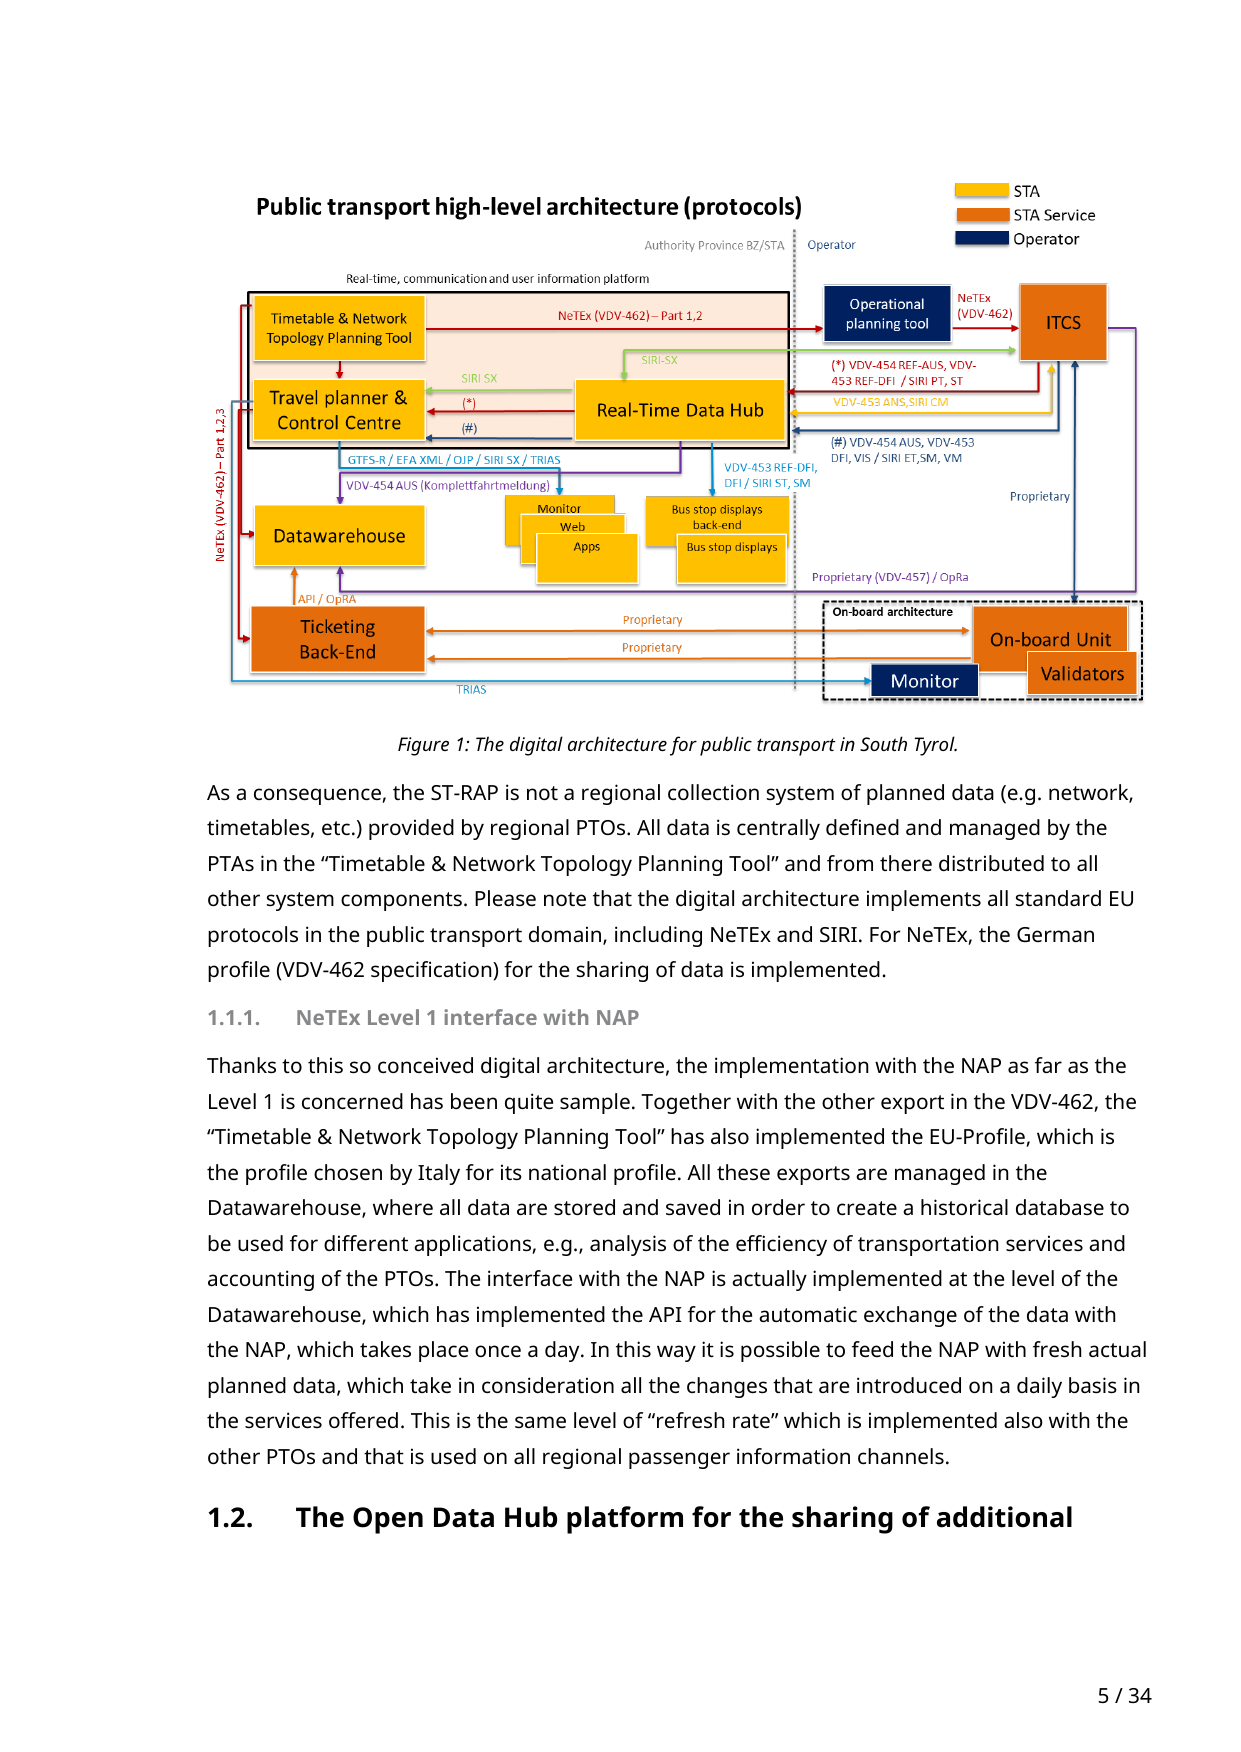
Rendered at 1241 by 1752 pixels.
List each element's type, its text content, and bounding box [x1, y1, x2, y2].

subtitle NeTEx Level 1 interface with NAP [207, 1003, 1152, 1032]
picture [206, 172, 1147, 712]
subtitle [207, 1498, 1152, 1535]
text Thanks to this so conceived digital architecture, the implementation with the NAP as far as the Level 1 is concerned has been quite sample. Together with the other export in the VDV-462, the “Timetable & Network Topology Planning Tool” has also implemented the EU-Profile, which is the profile chosen by Italy for its national profile. All these exports are managed in the Datawarehouse, where all data are stored and saved in order to create a historical database to be used for different applications, e.g., analysis of the efficiency of transportation services and accounting of the PTOs. The interface with the NAP is actually implemented at the level of the Datawarehouse, which has implemented the API for the automatic exchange of the data with the NAP, which takes place once a day. In this way it is possible to feed the NAP with fresh actual planned data, which take in consideration all the changes that are introduced on a daily basis in the services offered. This is the same level of “refresh rate” which is implemented also with the other PTOs and that is used on all regional passenger information channels. [207, 1051, 1152, 1470]
text As a consequence, the ST-RAP is not a regional collection system of planned data (e.g. network, timetables, etc.) provided by regional PTOs. All data is centrally defined and managed by the PTAs in the “Timetable & Network Topology Planning Tool” and from there distributed to all other system components. Please note that the digital architecture implements all standard EU protocols in the public transport domain, including NeTEx and SIRI. For NeTEx, the German profile (VDV-462 specification) for the sharing of data is implemented. [207, 778, 1152, 984]
text Figure 1: The digital architecture for public transport in South Tyrol. [207, 731, 1152, 757]
